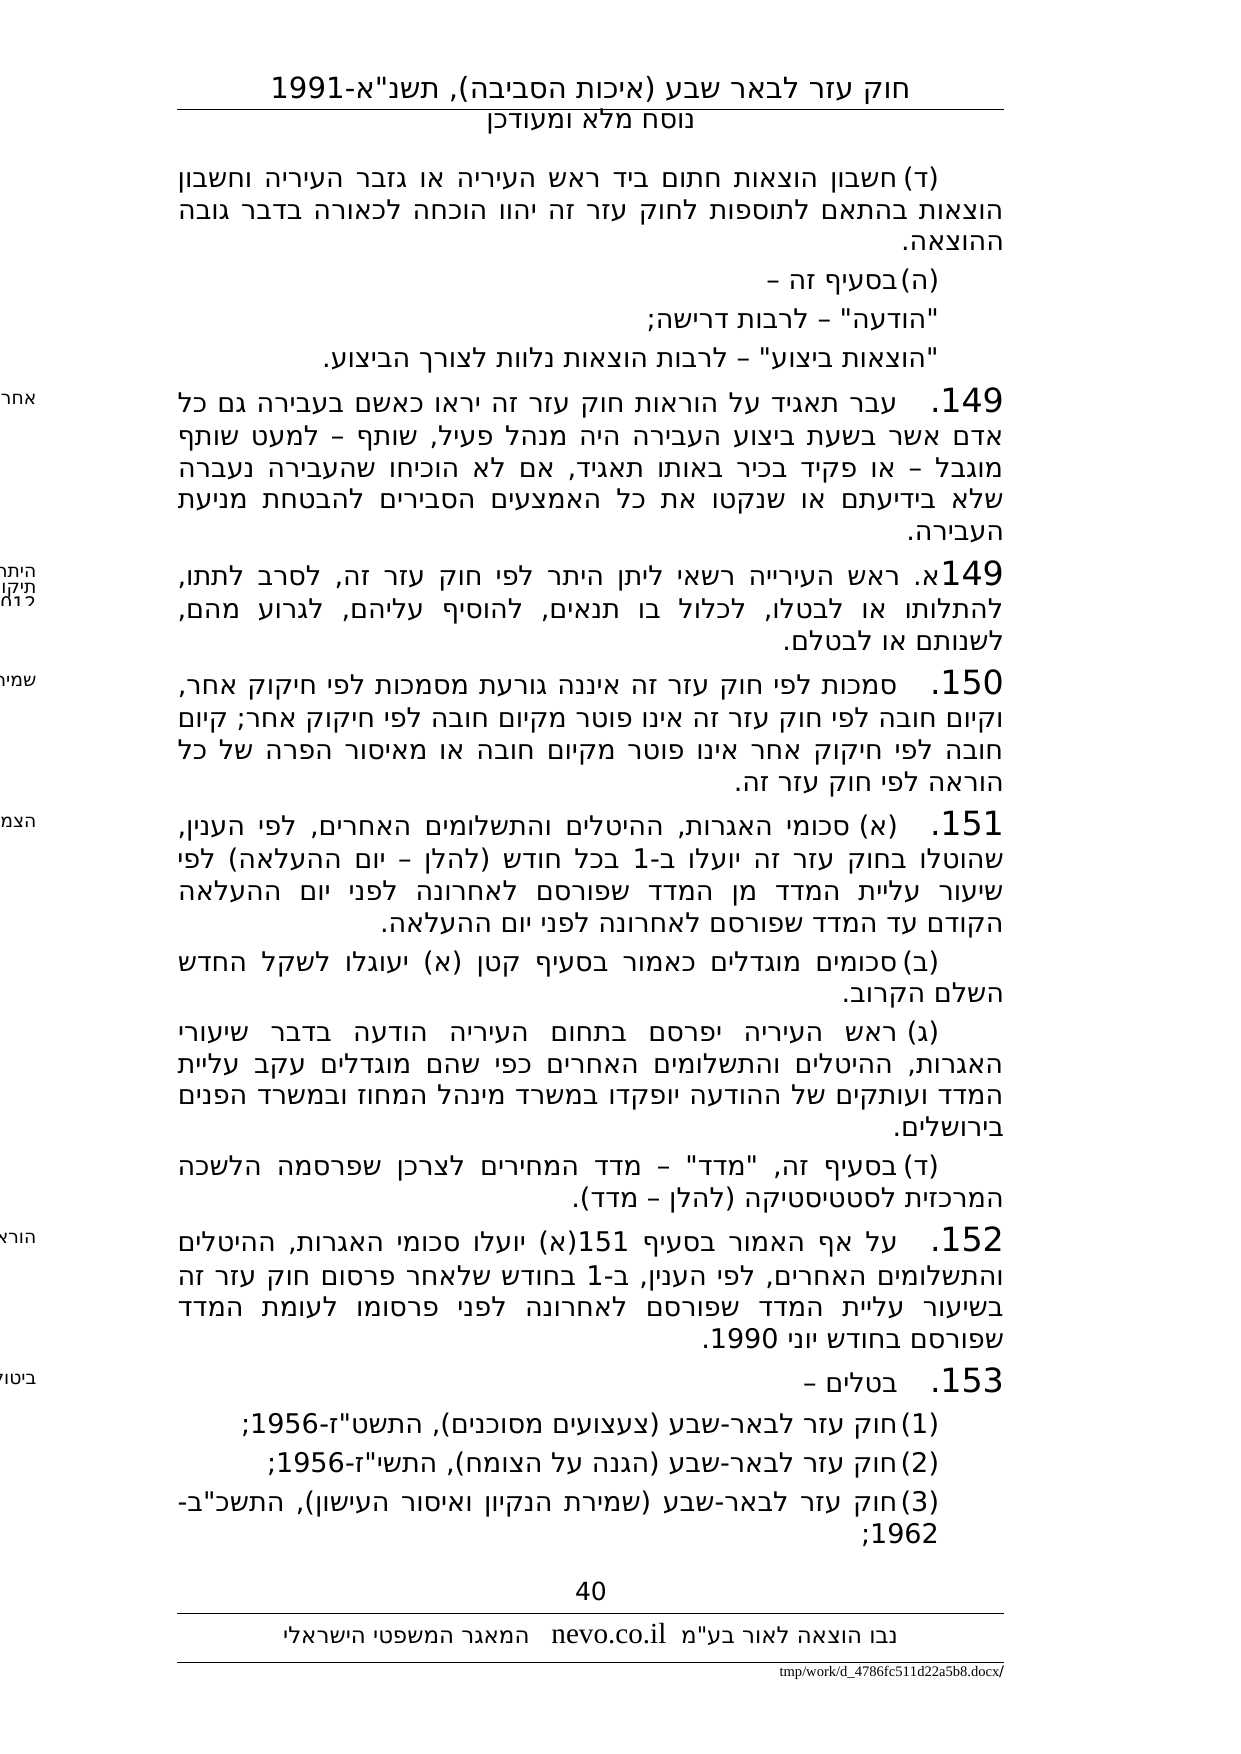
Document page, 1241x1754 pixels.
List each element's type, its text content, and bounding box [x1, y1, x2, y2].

text (3) חוק עזר לבאר-שבע (שמירת הנקיון ואיסור העישון), התשכ"ב-1962; [177, 1486, 939, 1549]
text "הוצאות ביצוע" – לרבות הוצאות נלוות לצורך הביצוע. [177, 343, 1004, 374]
text (ד) חשבון הוצאות חתום ביד ראש העיריה או גזבר העיריה וחשבון הוצאות בהתאם לתוספות לחוק עזר זה יהוו הוכחה לכאורה בדבר גובה ההוצאה. [177, 162, 1004, 257]
text (ב) סכומים מוגדלים כאמור בסעיף קטן (א) יעוגלו לשקל החדש השלם הקרוב. [177, 946, 1004, 1009]
text "הודעה" – לרבות דרישה; [177, 304, 1004, 335]
text 150. סמכות לפי חוק עזר זה איננה גורעת מסמכות לפי חיקוק אחר, וקיום חובה לפי חוק עזר זה אינו פוטר מקיום חובה לפי חיקוק אחר; קיום חובה לפי חיקוק אחר אינו פוטר מקיום חובה או מאיסור הפרה של כל הוראה לפי חוק עזר זה. [177, 664, 1004, 797]
text (ד) בסעיף זה, "מדד" – מדד המחירים לצרכן שפרסמה הלשכה המרכזית לסטטיסטיקה (להלן – מדד). [177, 1150, 1004, 1213]
text 152. על אף האמור בסעיף 151(א) יועלו סכומי האגרות, ההיטלים והתשלומים האחרים, לפי הענין, ב-1 בחודש שלאחר פרסום חוק עזר זה בשיעור עליית המדד שפורסם לאחרונה לפני פרסומו לעומת המדד שפורסם בחודש יוני 1990. [177, 1221, 1004, 1354]
text 151. (א) סכומי האגרות, ההיטלים והתשלומים האחרים, לפי הענין, שהוטלו בחוק עזר זה יועלו ב-1 בכל חודש (להלן – יום ההעלאה) לפי שיעור עליית המדד מן המדד שפורסם לאחרונה לפני יום ההעלאה הקודם עד המדד שפורסם לאחרונה לפני יום ההעלאה. [177, 805, 1004, 938]
text 149א. ראש העירייה רשאי ליתן היתר לפי חוק עזר זה, לסרב לתתו, להתלותו או לבטלו, לכלול בו תנאים, להוסיף עליהם, לגרוע מהם, לשנותם או לבטלם. [177, 554, 1004, 656]
text (2) חוק עזר לבאר-שבע (הגנה על הצומח), התשי"ז-1956; [177, 1447, 939, 1479]
text (ה) בסעיף זה – [177, 264, 1004, 296]
text 149. עבר תאגיד על הוראות חוק עזר זה יראו כאשם בעבירה גם כל אדם אשר בשעת ביצוע העבירה היה מנהל פעיל, שותף – למעט שותף מוגבל – או פקיד בכיר באותו תאגיד, אם לא הוכיחו שהעבירה נעברה שלא בידיעתם או שנקטו את כל האמצעים הסבירים להבטחת מניעת העבירה. [177, 382, 1004, 547]
text (1) חוק עזר לבאר-שבע (צעצועים מסוכנים), התשט"ז-1956; [177, 1408, 939, 1440]
text 153. בטלים – [177, 1362, 1004, 1401]
text (ג) ראש העיריה יפרסם בתחום העיריה הודעה בדבר שיעורי האגרות, ההיטלים והתשלומים האחרים כפי שהם מוגדלים עקב עליית המדד ועותקים של ההודעה יופקדו במשרד מינהל המחוז ובמשרד הפנים בירושלים. [177, 1017, 1004, 1143]
